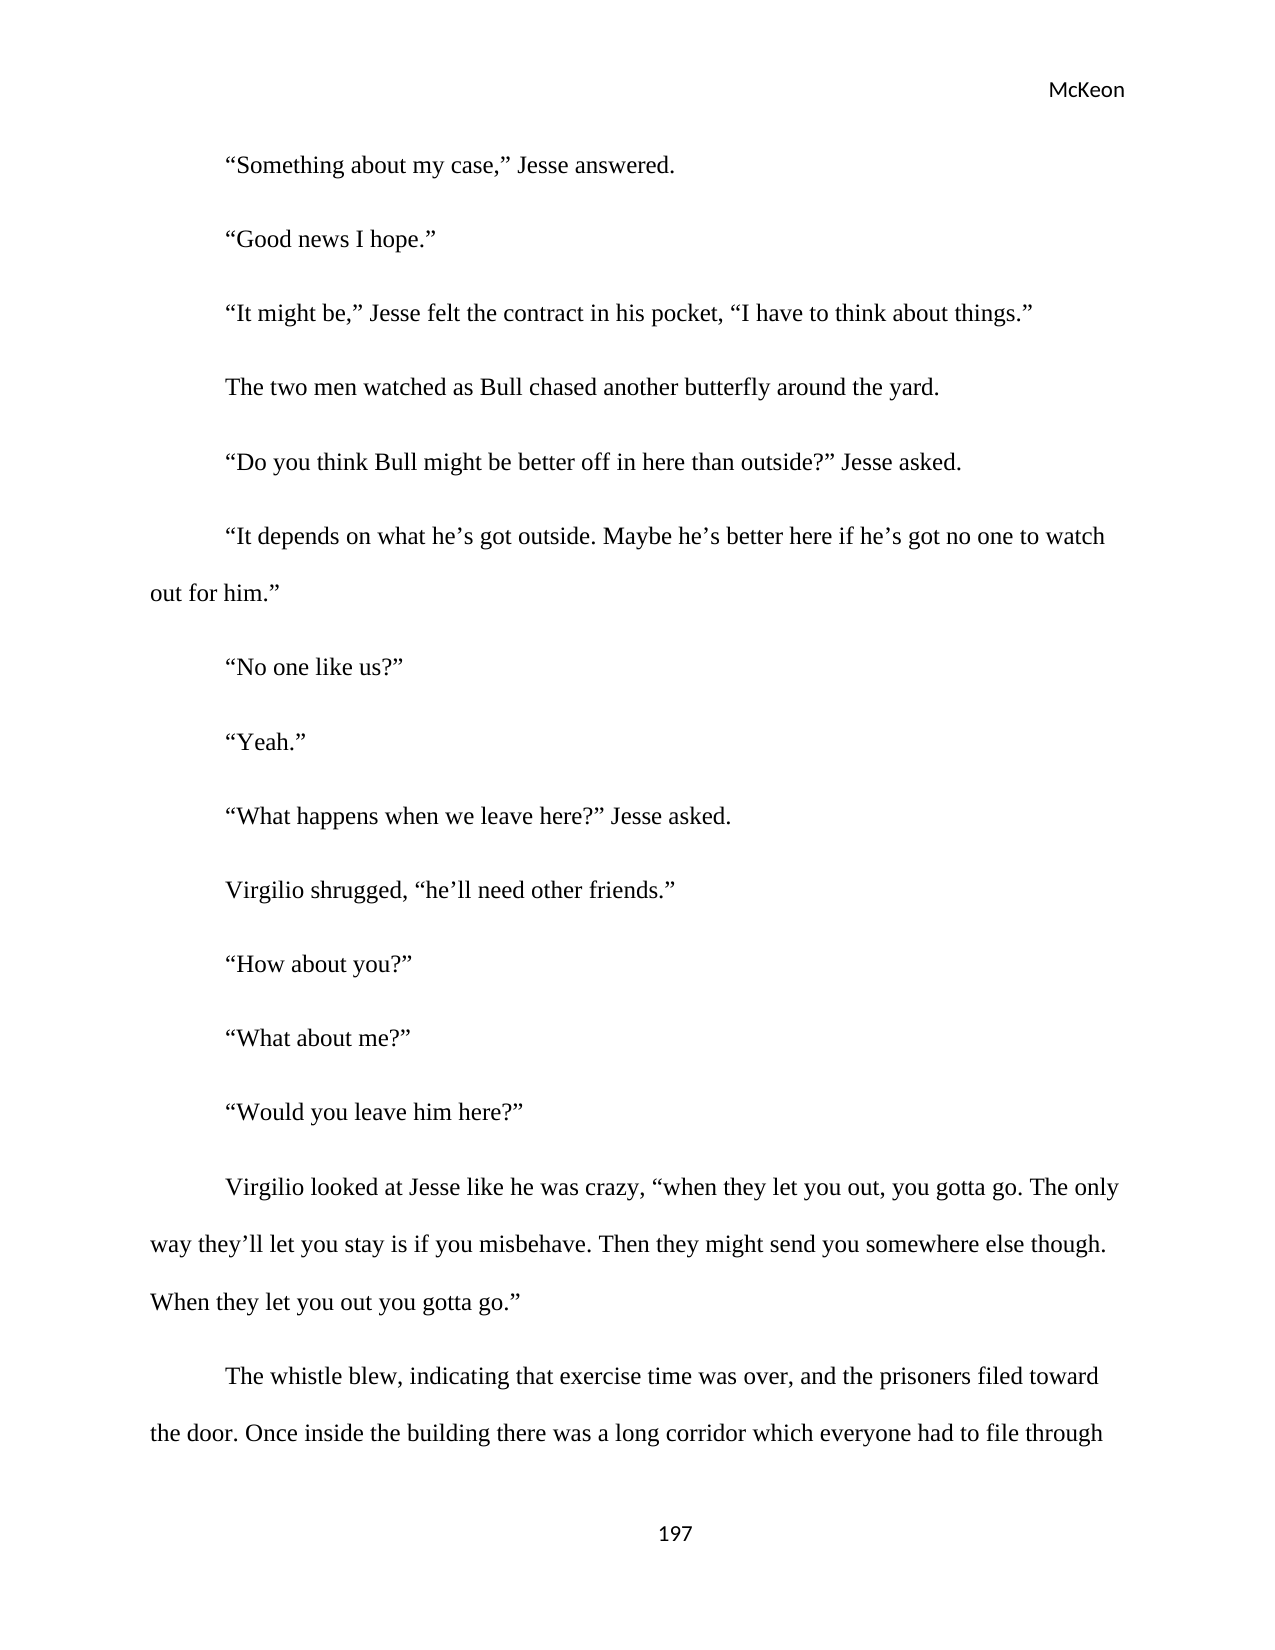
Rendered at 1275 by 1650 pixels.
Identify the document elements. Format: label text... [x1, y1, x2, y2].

text “Would you leave him here?” [150, 1097, 1125, 1126]
text “What about me?” [150, 1023, 1125, 1052]
text “What happens when we leave here?” Jesse asked. [150, 801, 1125, 829]
text “No one like us?” [150, 652, 1125, 681]
text “Something about my case,” Jesse answered. [150, 150, 1125, 179]
text “Do you think Bull might be better off in here than outside?” Jesse asked. [150, 447, 1125, 475]
text “It depends on what he’s got outside. Maybe he’s better here if he’s got no one to watch out for him.” [150, 521, 1125, 607]
text Virgilio looked at Jesse like he was crazy, “when they let you out, you gotta go. The only way they’ll let you stay is if you misbehave. Then they might send you somewhere else though. When they let you out you gotta go.” [150, 1172, 1125, 1315]
text “Good news I hope.” [150, 224, 1125, 253]
text “How about you?” [150, 949, 1125, 978]
text The two men watched as Bull chased another butterfly around the yard. [150, 372, 1125, 401]
text “It might be,” Jesse felt the contract in his pocket, “I have to think about things.” [150, 298, 1125, 327]
text Virgilio shrugged, “he’ll need other friends.” [150, 875, 1125, 904]
text “Yeah.” [150, 727, 1125, 755]
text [150, 1361, 1125, 1447]
